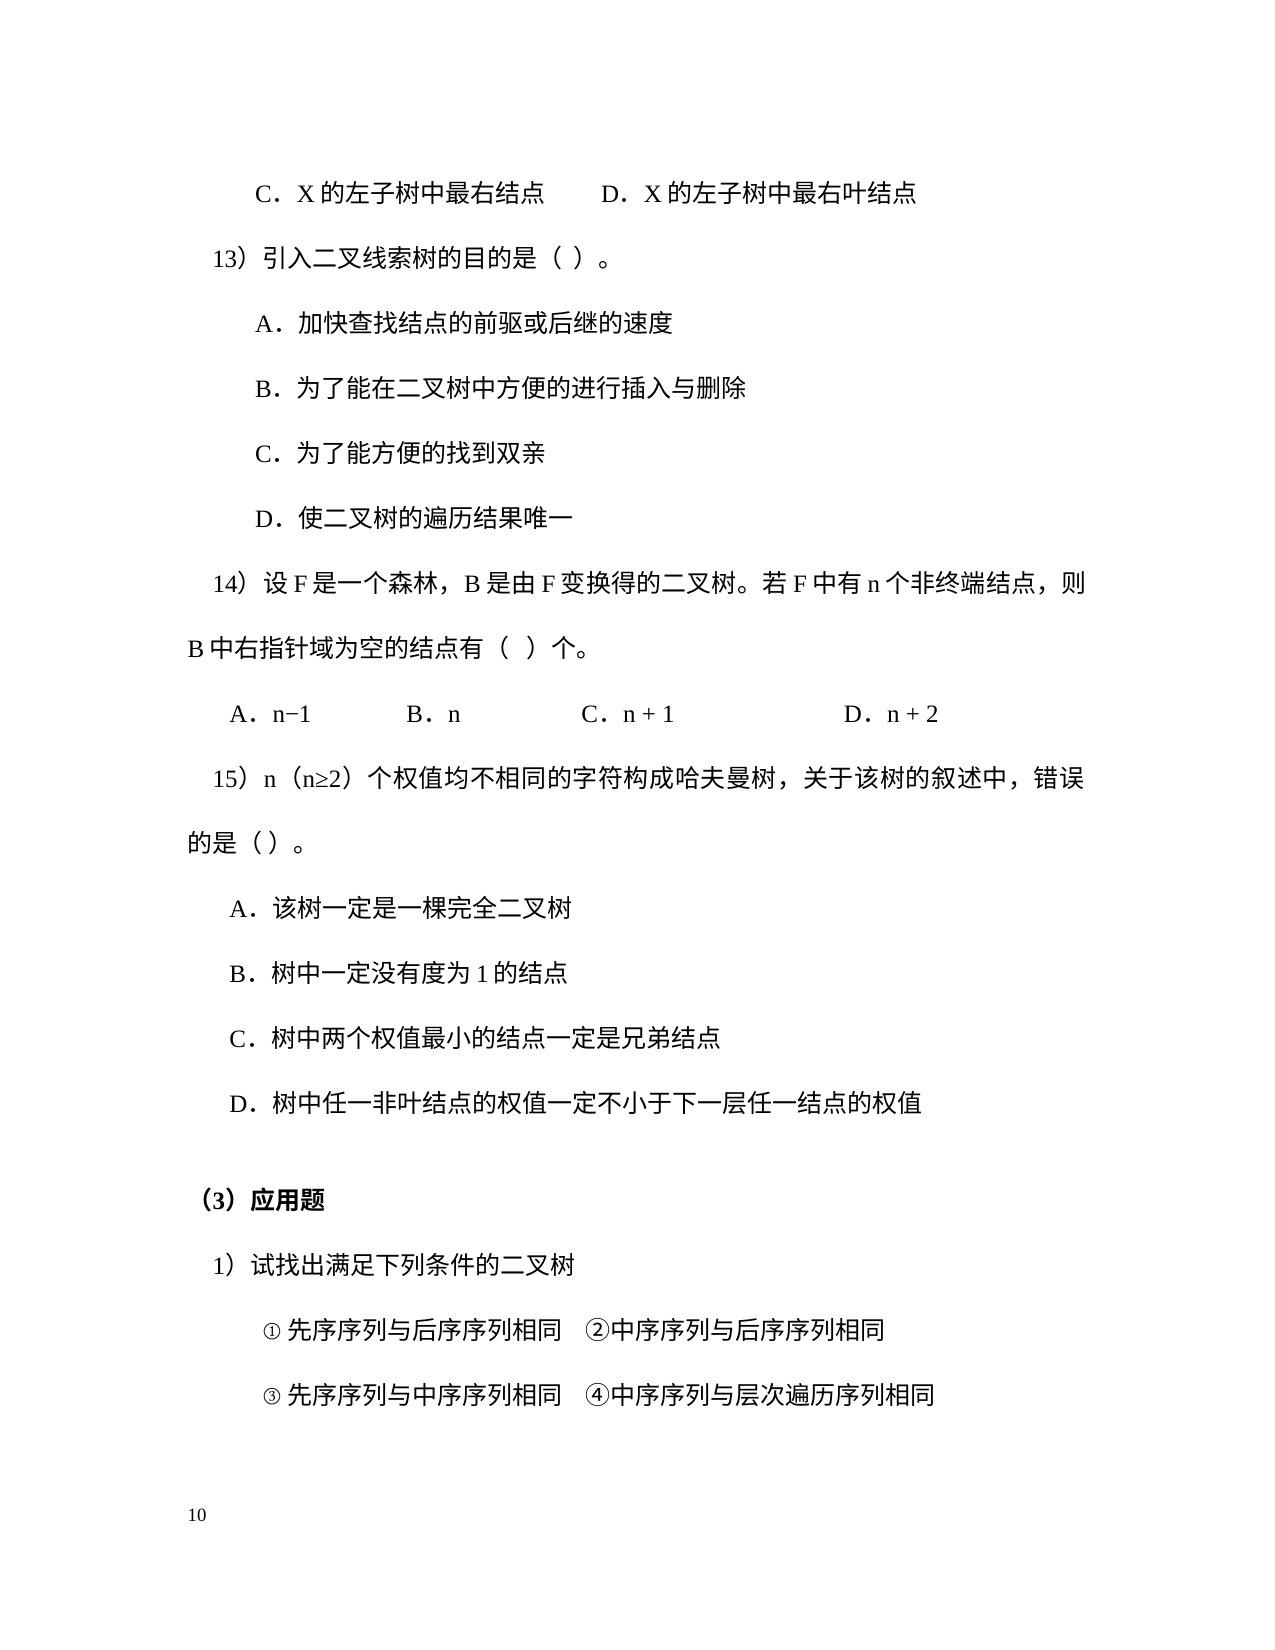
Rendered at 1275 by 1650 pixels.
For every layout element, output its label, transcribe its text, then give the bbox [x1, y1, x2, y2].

text 15）n（n≥2）个权值均不相同的字符构成哈夫曼树，关于该树的叙述中，错误的是（ ）。 [187, 744, 1087, 874]
text ③ 先序序列与中序序列相同 ④中序序列与层次遍历序列相同 [187, 1361, 1087, 1426]
text ① 先序序列与后序序列相同 ②中序序列与后序序列相同 [187, 1296, 1087, 1361]
text C．为了能方便的找到双亲 [187, 419, 1087, 484]
text C．X的左子树中最右结点 D．X的左子树中最右叶结点 [187, 159, 1087, 224]
text D．使二叉树的遍历结果唯一 [187, 484, 1087, 549]
text 14）设F是一个森林，B是由F变换得的二叉树。若F中有n个非终端结点，则B中右指针域为空的结点有（ ）个。 [187, 549, 1087, 679]
text A．加快查找结点的前驱或后继的速度 [187, 289, 1087, 354]
text C．树中两个权值最小的结点一定是兄弟结点 [187, 1004, 1087, 1069]
text A．该树一定是一棵完全二叉树 [187, 874, 1087, 939]
text D．树中任一非叶结点的权值一定不小于下一层任一结点的权值 [187, 1069, 1087, 1134]
text B．为了能在二叉树中方便的进行插入与删除 [187, 354, 1087, 419]
text （3）应用题 [187, 1166, 1087, 1231]
text 1）试找出满足下列条件的二叉树 [187, 1231, 1087, 1296]
text 13）引入二叉线索树的目的是（ ）。 [187, 224, 1087, 289]
text B．树中一定没有度为1的结点 [187, 939, 1087, 1004]
text A．n−1 B．n C．n + 1 D．n + 2 [187, 679, 1087, 744]
